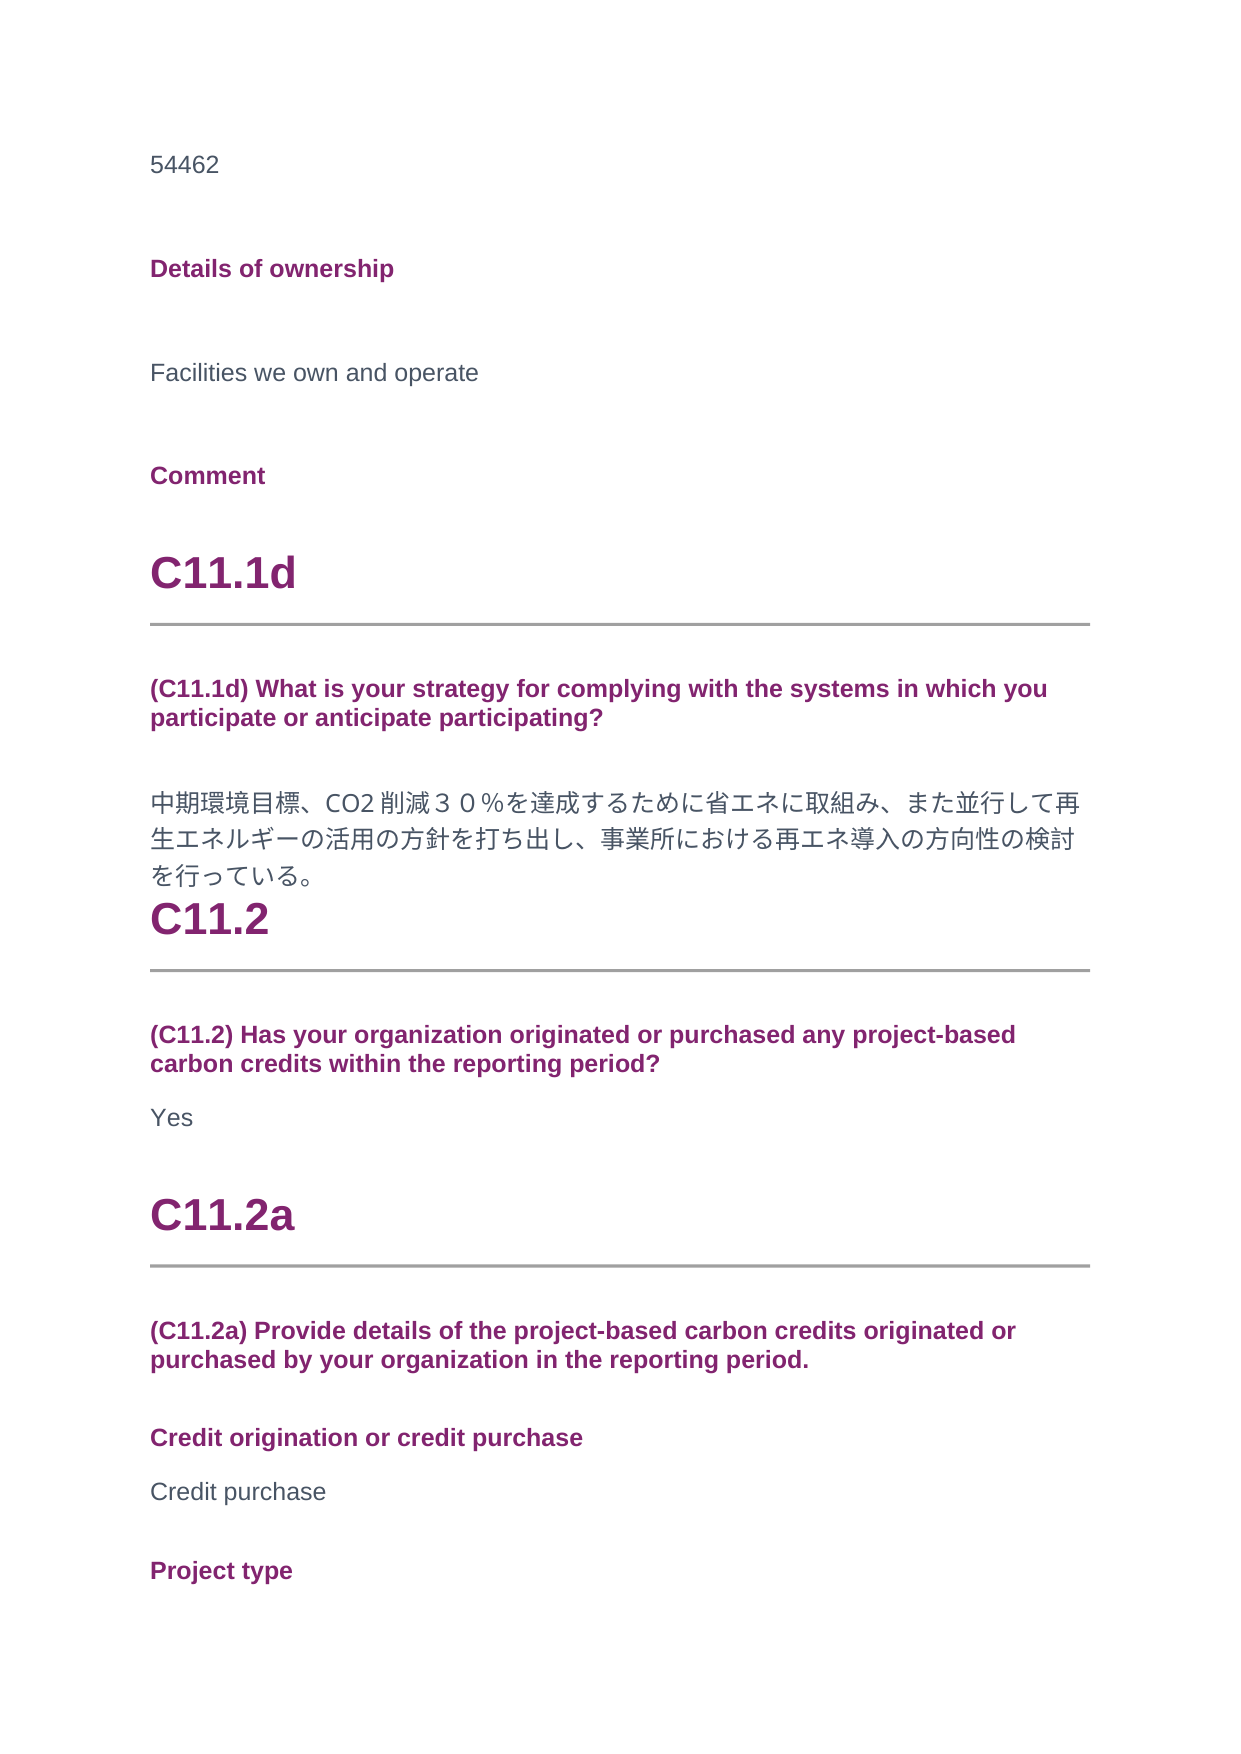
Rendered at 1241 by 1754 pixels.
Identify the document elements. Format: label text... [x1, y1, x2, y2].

subtitle Credit origination or credit purchase [150, 1423, 1090, 1452]
subtitle C11.2 [150, 892, 1090, 944]
subtitle C11.2a [150, 1132, 1090, 1239]
subtitle Project type [150, 1556, 1090, 1584]
text 中期環境目標、CO2削減３０％を達成するために省エネに取組み、また並行して再生エネルギーの活用の方針を打ち出し、事業所における再エネ導入の方向性の検討を行っている。 [150, 757, 1090, 892]
subtitle C11.1d [150, 490, 1090, 598]
text 54462 [150, 150, 1090, 179]
subtitle (C11.2) Has your organization originated or purchased any project-based carbon credits within the reporting period? [150, 1020, 1090, 1078]
subtitle Details of ownership [150, 254, 1090, 282]
text Credit purchase [150, 1477, 1090, 1506]
text Yes [150, 1103, 1090, 1132]
subtitle Comment [150, 461, 1090, 490]
subtitle (C11.1d) What is your strategy for complying with the systems in which you participate or anticipate participating? [150, 674, 1090, 732]
text Facilities we own and operate [150, 357, 1090, 386]
subtitle (C11.2a) Provide details of the project-based carbon credits originated or purchased by your organization in the reporting period. [150, 1316, 1090, 1373]
